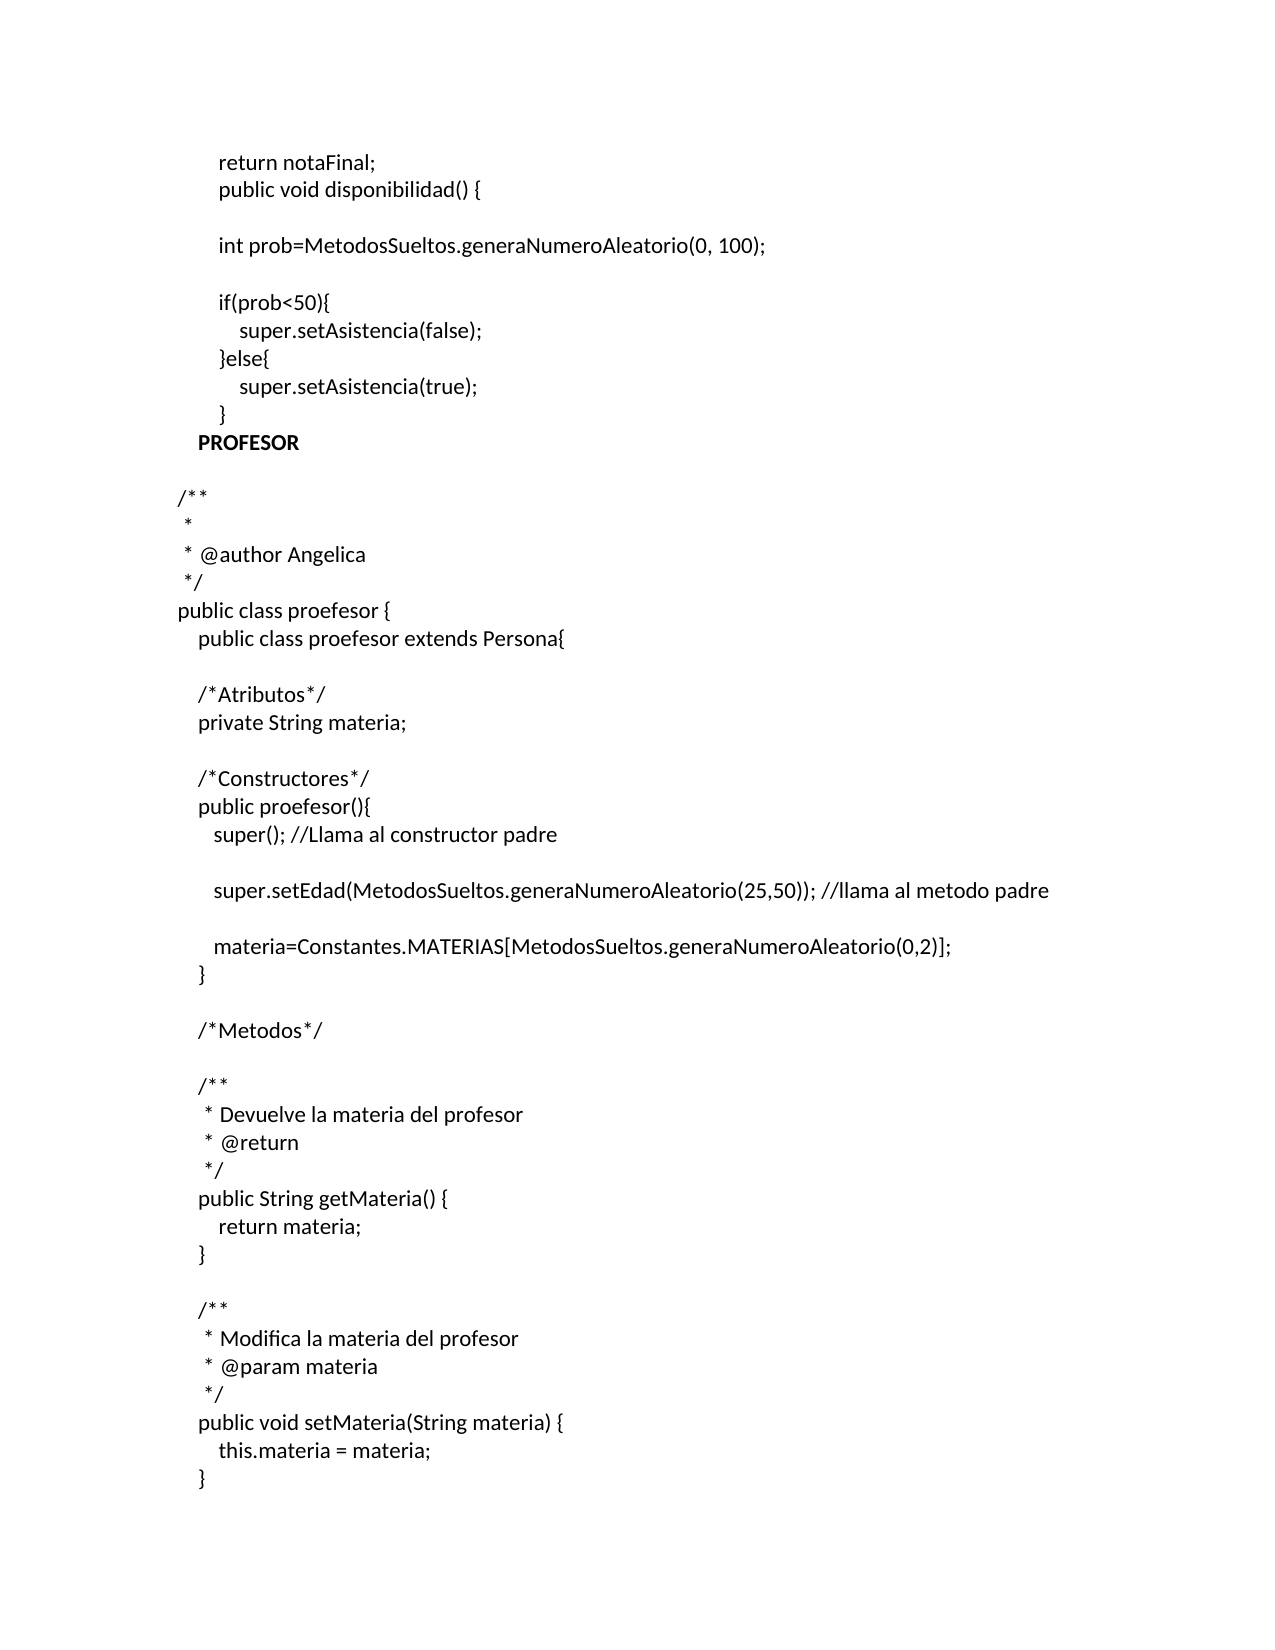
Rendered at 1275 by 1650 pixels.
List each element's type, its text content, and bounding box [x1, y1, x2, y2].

text /*Constructores*/ [177, 764, 1098, 792]
text } [177, 1464, 1098, 1493]
text */ [177, 1156, 1098, 1184]
text * @param materia [177, 1352, 1098, 1381]
text /*Metodos*/ [177, 1016, 1098, 1044]
text PROFESOR [177, 428, 1098, 456]
text */ [177, 568, 1098, 596]
text public String getMateria() { [177, 1184, 1098, 1212]
text * [177, 512, 1098, 540]
text return materia; [177, 1212, 1098, 1240]
text /*Atributos*/ [177, 680, 1098, 708]
text }else{ [177, 344, 1098, 372]
text public void disponibilidad() { [177, 176, 1098, 204]
text /** [177, 1072, 1098, 1100]
text } [177, 960, 1098, 988]
text * Devuelve la materia del profesor [177, 1100, 1098, 1128]
text return notaFinal; [177, 148, 1098, 176]
text materia=Constantes.MATERIAS[MetodosSueltos.generaNumeroAleatorio(0,2)]; [177, 932, 1098, 960]
text this.materia = materia; [177, 1437, 1098, 1464]
text private String materia; [177, 708, 1098, 736]
text /** [177, 484, 1098, 512]
text * Modifica la materia del profesor [177, 1324, 1098, 1352]
text */ [177, 1381, 1098, 1408]
text public class proefesor { [177, 596, 1098, 624]
text super(); //Llama al constructor padre [177, 820, 1098, 848]
text if(prob<50){ [177, 288, 1098, 316]
text super.setAsistencia(true); [177, 372, 1098, 400]
text super.setEdad(MetodosSueltos.generaNumeroAleatorio(25,50)); //llama al metodo padre [177, 876, 1098, 904]
text public void setMateria(String materia) { [177, 1408, 1098, 1437]
text } [177, 1240, 1098, 1268]
text } [177, 400, 1098, 428]
text super.setAsistencia(false); [177, 316, 1098, 344]
text public class proefesor extends Persona{ [177, 624, 1098, 652]
text * @author Angelica [177, 540, 1098, 568]
text * @return [177, 1128, 1098, 1156]
text public proefesor(){ [177, 792, 1098, 820]
text /** [177, 1296, 1098, 1324]
text int prob=MetodosSueltos.generaNumeroAleatorio(0, 100); [177, 232, 1098, 260]
